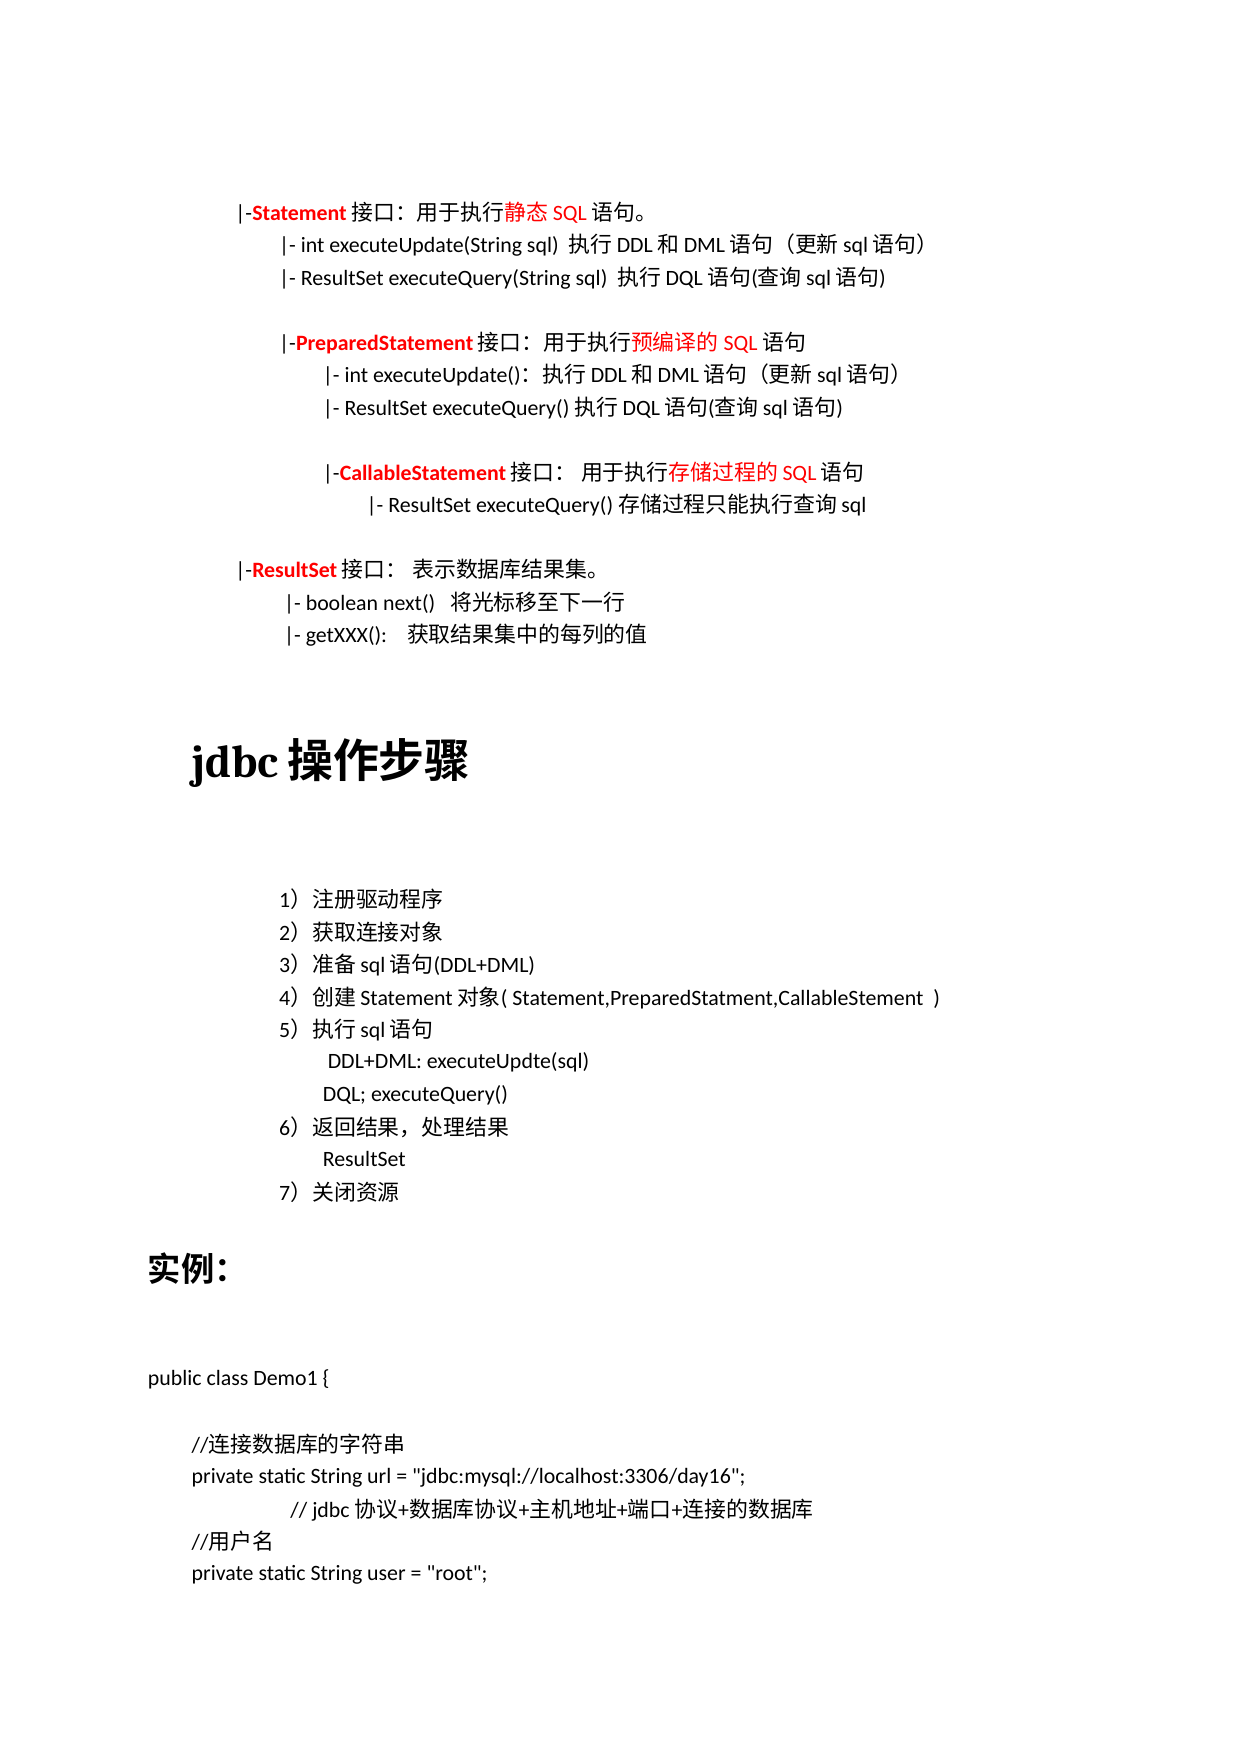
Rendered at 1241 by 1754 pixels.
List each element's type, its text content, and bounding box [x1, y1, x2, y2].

text |- int executeUpdate()：执行DDL和DML语句（更新sql语句） [148, 357, 1152, 389]
text |- int executeUpdate(String sql) 执行DDL和DML语句（更新sql语句） [148, 227, 1152, 259]
text 3）准备sql语句(DDL+DML) [148, 947, 1152, 979]
text |-PreparedStatement接口：用于执行预编译的 SQL 语句 [148, 324, 1152, 357]
text public class Demo1 { [148, 1361, 1152, 1394]
text |- ResultSet executeQuery() 执行DQL语句(查询sql语句) [148, 389, 1152, 422]
text private static String url = "jdbc:mysql://localhost:3306/day16"; [148, 1459, 1152, 1491]
text private static String user = "root"; [148, 1556, 1152, 1589]
text DQL; executeQuery() [148, 1077, 1152, 1109]
text 1）注册驱动程序 [148, 882, 1152, 914]
text 2）获取连接对象 [148, 914, 1152, 947]
text |- ResultSet executeQuery(String sql) 执行DQL语句(查询sql语句) [148, 259, 1152, 292]
text 4）创建Statement对象( Statement,PreparedStatment,CallableStement ) [148, 979, 1152, 1012]
text |- ResultSet executeQuery() 存储过程只能执行查询sql [148, 487, 1152, 519]
text 7）关闭资源 [148, 1174, 1152, 1207]
text |-CallableStatement接口： 用于执行存储过程的SQL语句 [148, 454, 1152, 487]
text 6）返回结果，处理结果 [148, 1109, 1152, 1142]
text |- boolean next() 将光标移至下一行 [148, 584, 1152, 617]
text |- getXXX(): 获取结果集中的每列的值 [148, 617, 1152, 649]
text DDL+DML: executeUpdte(sql) [148, 1044, 1152, 1077]
subtitle jdbc操作步骤 [148, 709, 1152, 807]
text // jdbc协议+数据库协议+主机地址+端口+连接的数据库 [148, 1491, 1152, 1524]
text |-Statement接口：用于执行静态 SQL 语句。 [148, 194, 1152, 227]
text |-ResultSet接口： 表示数据库结果集。 [148, 552, 1152, 584]
text ResultSet [148, 1142, 1152, 1174]
text //用户名 [148, 1524, 1152, 1556]
text //连接数据库的字符串 [148, 1426, 1152, 1459]
subtitle 实例： [148, 1234, 1152, 1299]
text 5）执行sql语句 [148, 1012, 1152, 1044]
